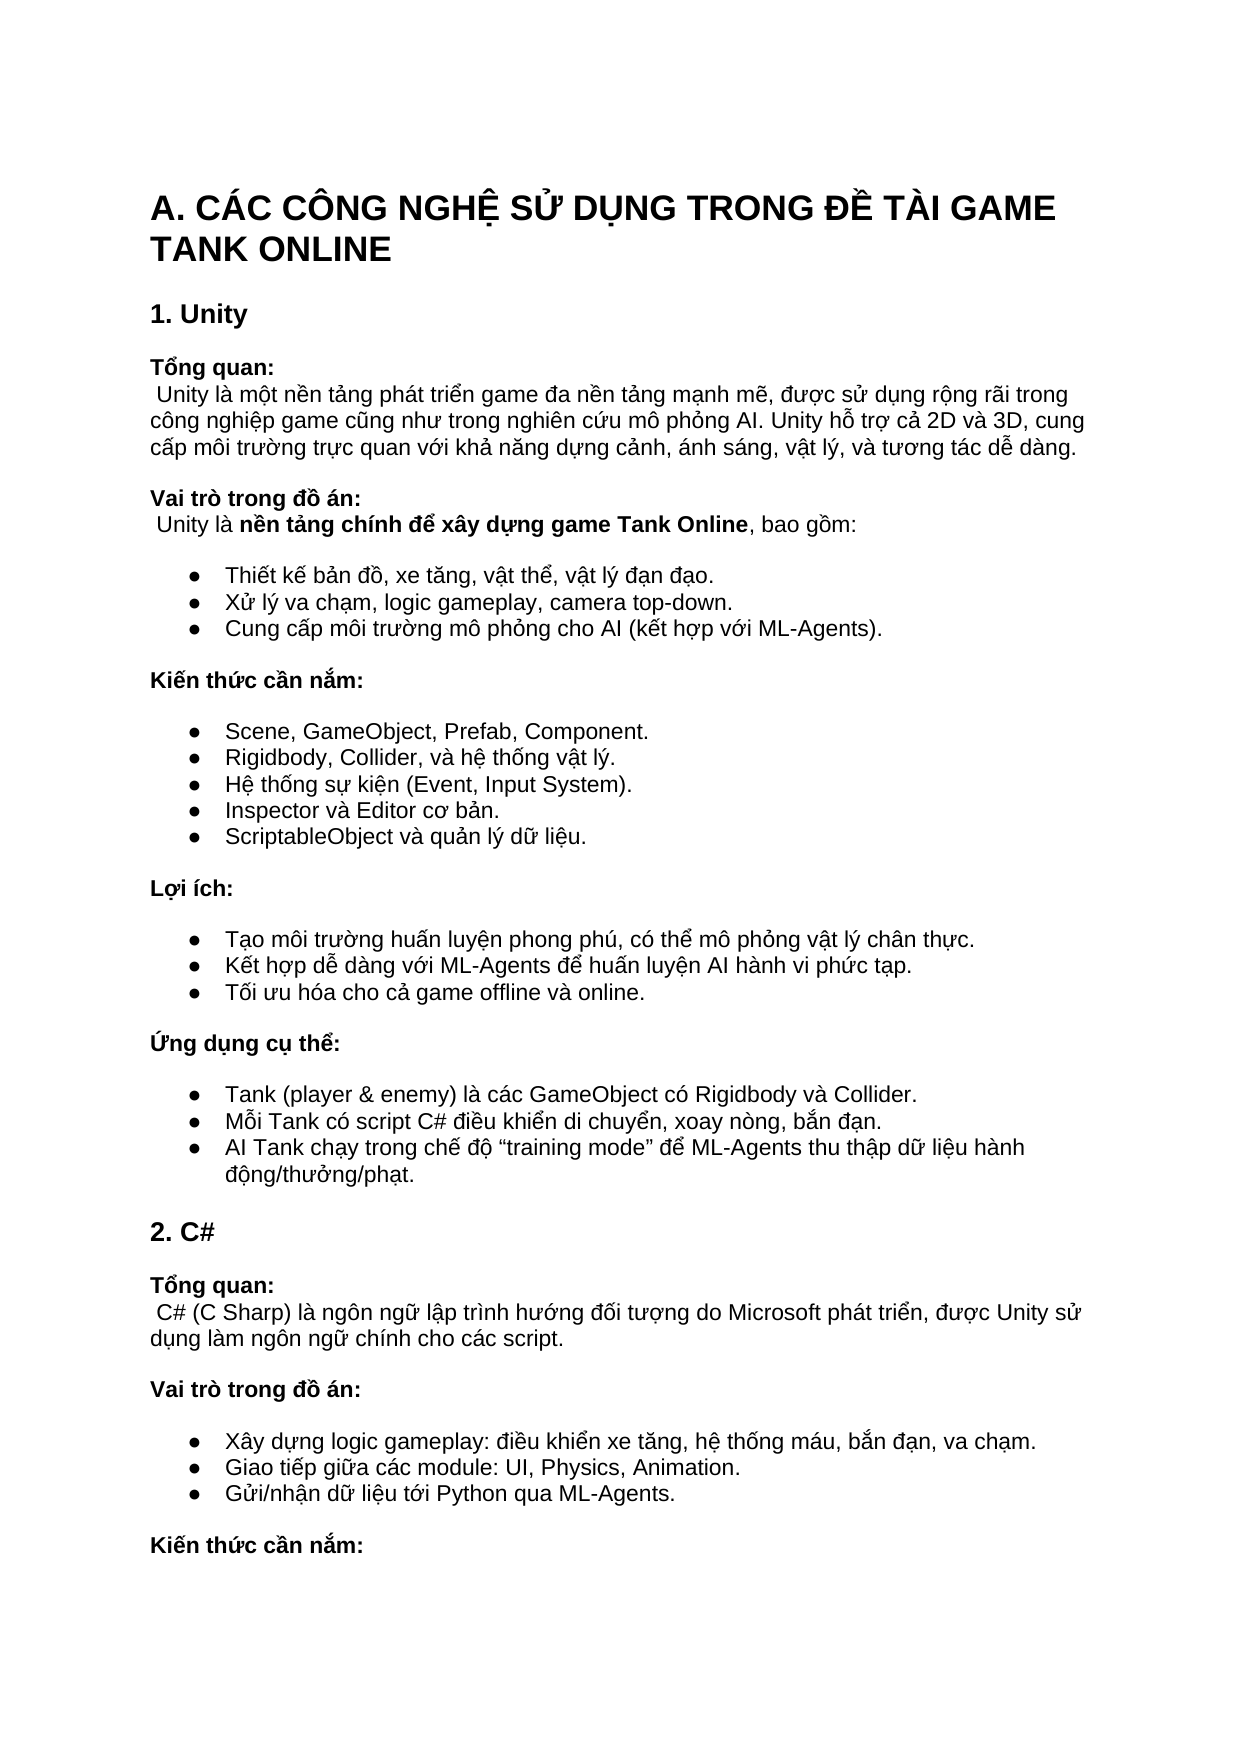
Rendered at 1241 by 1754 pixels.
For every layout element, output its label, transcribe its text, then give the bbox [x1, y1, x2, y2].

list Thiết kế bản đồ, xe tăng, vật thể, vật lý đạn đạo. [187, 562, 1090, 589]
text Tổng quan: C# (C Sharp) là ngôn ngữ lập trình hướng đối tượng do Microsoft phát triển, được Unity sử dụng làm ngôn ngữ chính cho các script. [150, 1272, 1090, 1351]
list Gửi/nhận dữ liệu tới Python qua ML-Agents. [187, 1480, 1090, 1507]
list Tối ưu hóa cho cả game offline và online. [187, 979, 1090, 1005]
subtitle 2. C# [150, 1216, 1090, 1247]
list Scene, GameObject, Prefab, Component. [187, 718, 1090, 744]
list Giao tiếp giữa các module: UI, Physics, Animation. [187, 1454, 1090, 1480]
text Ứng dụng cụ thể: [150, 1030, 1090, 1056]
text Vai trò trong đồ án: [150, 1376, 1090, 1403]
list AI Tank chạy trong chế độ “training mode” để ML-Agents thu thập dữ liệu hành động/thưởng/phạt. [187, 1134, 1090, 1187]
list Inspector và Editor cơ bản. [187, 797, 1090, 823]
list Rigidbody, Collider, và hệ thống vật lý. [187, 744, 1090, 771]
list Hệ thống sự kiện (Event, Input System). [187, 771, 1090, 797]
text Tổng quan: Unity là một nền tảng phát triển game đa nền tảng mạnh mẽ, được sử dụng rộng rãi trong công nghiệp game cũng như trong nghiên cứu mô phỏng AI. Unity hỗ trợ cả 2D và 3D, cung cấp môi trường trực quan với khả năng dựng cảnh, ánh sáng, vật lý, và tương tác dễ dàng. [150, 354, 1090, 460]
list Cung cấp môi trường mô phỏng cho AI (kết hợp với ML-Agents). [187, 615, 1090, 642]
text Kiến thức cần nắm: [150, 667, 1090, 693]
subtitle A. CÁC CÔNG NGHỆ SỬ DỤNG TRONG ĐỀ TÀI GAME TANK ONLINE [150, 187, 1090, 269]
list Tạo môi trường huấn luyện phong phú, có thể mô phỏng vật lý chân thực. [187, 926, 1090, 952]
list Tank (player & enemy) là các GameObject có Rigidbody và Collider. [187, 1081, 1090, 1108]
list ScriptableObject và quản lý dữ liệu. [187, 823, 1090, 850]
text Lợi ích: [150, 875, 1090, 901]
text Kiến thức cần nắm: [150, 1532, 1090, 1558]
subtitle 1. Unity [150, 298, 1090, 329]
list Kết hợp dễ dàng với ML-Agents để huấn luyện AI hành vi phức tạp. [187, 952, 1090, 979]
list Xử lý va chạm, logic gameplay, camera top-down. [187, 589, 1090, 615]
list Xây dựng logic gameplay: điều khiển xe tăng, hệ thống máu, bắn đạn, va chạm. [187, 1428, 1090, 1454]
text Vai trò trong đồ án: Unity là nền tảng chính để xây dựng game Tank Online, bao gồm: [150, 485, 1090, 537]
list Mỗi Tank có script C# điều khiển di chuyển, xoay nòng, bắn đạn. [187, 1108, 1090, 1134]
